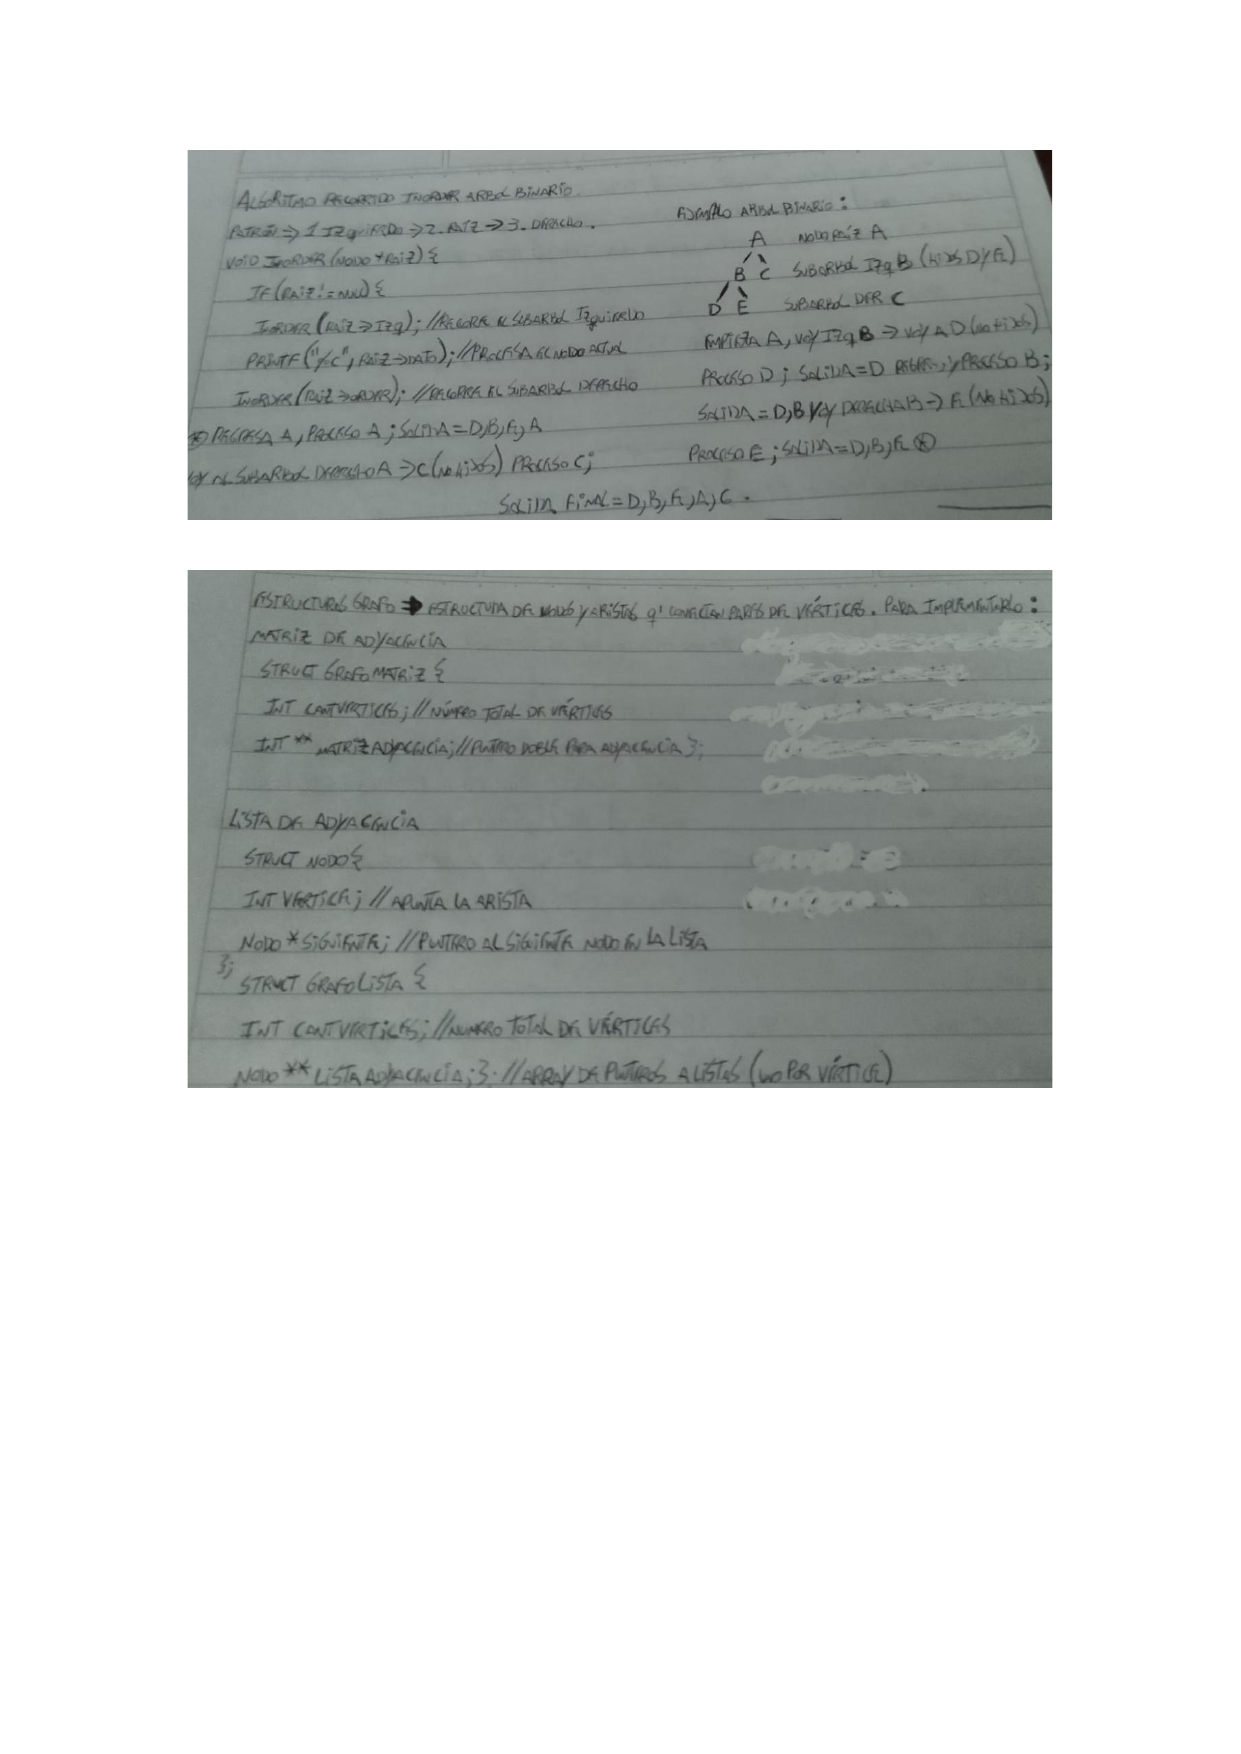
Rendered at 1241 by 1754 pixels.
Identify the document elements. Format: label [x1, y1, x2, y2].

picture [187, 570, 1053, 1088]
picture [187, 150, 1053, 520]
